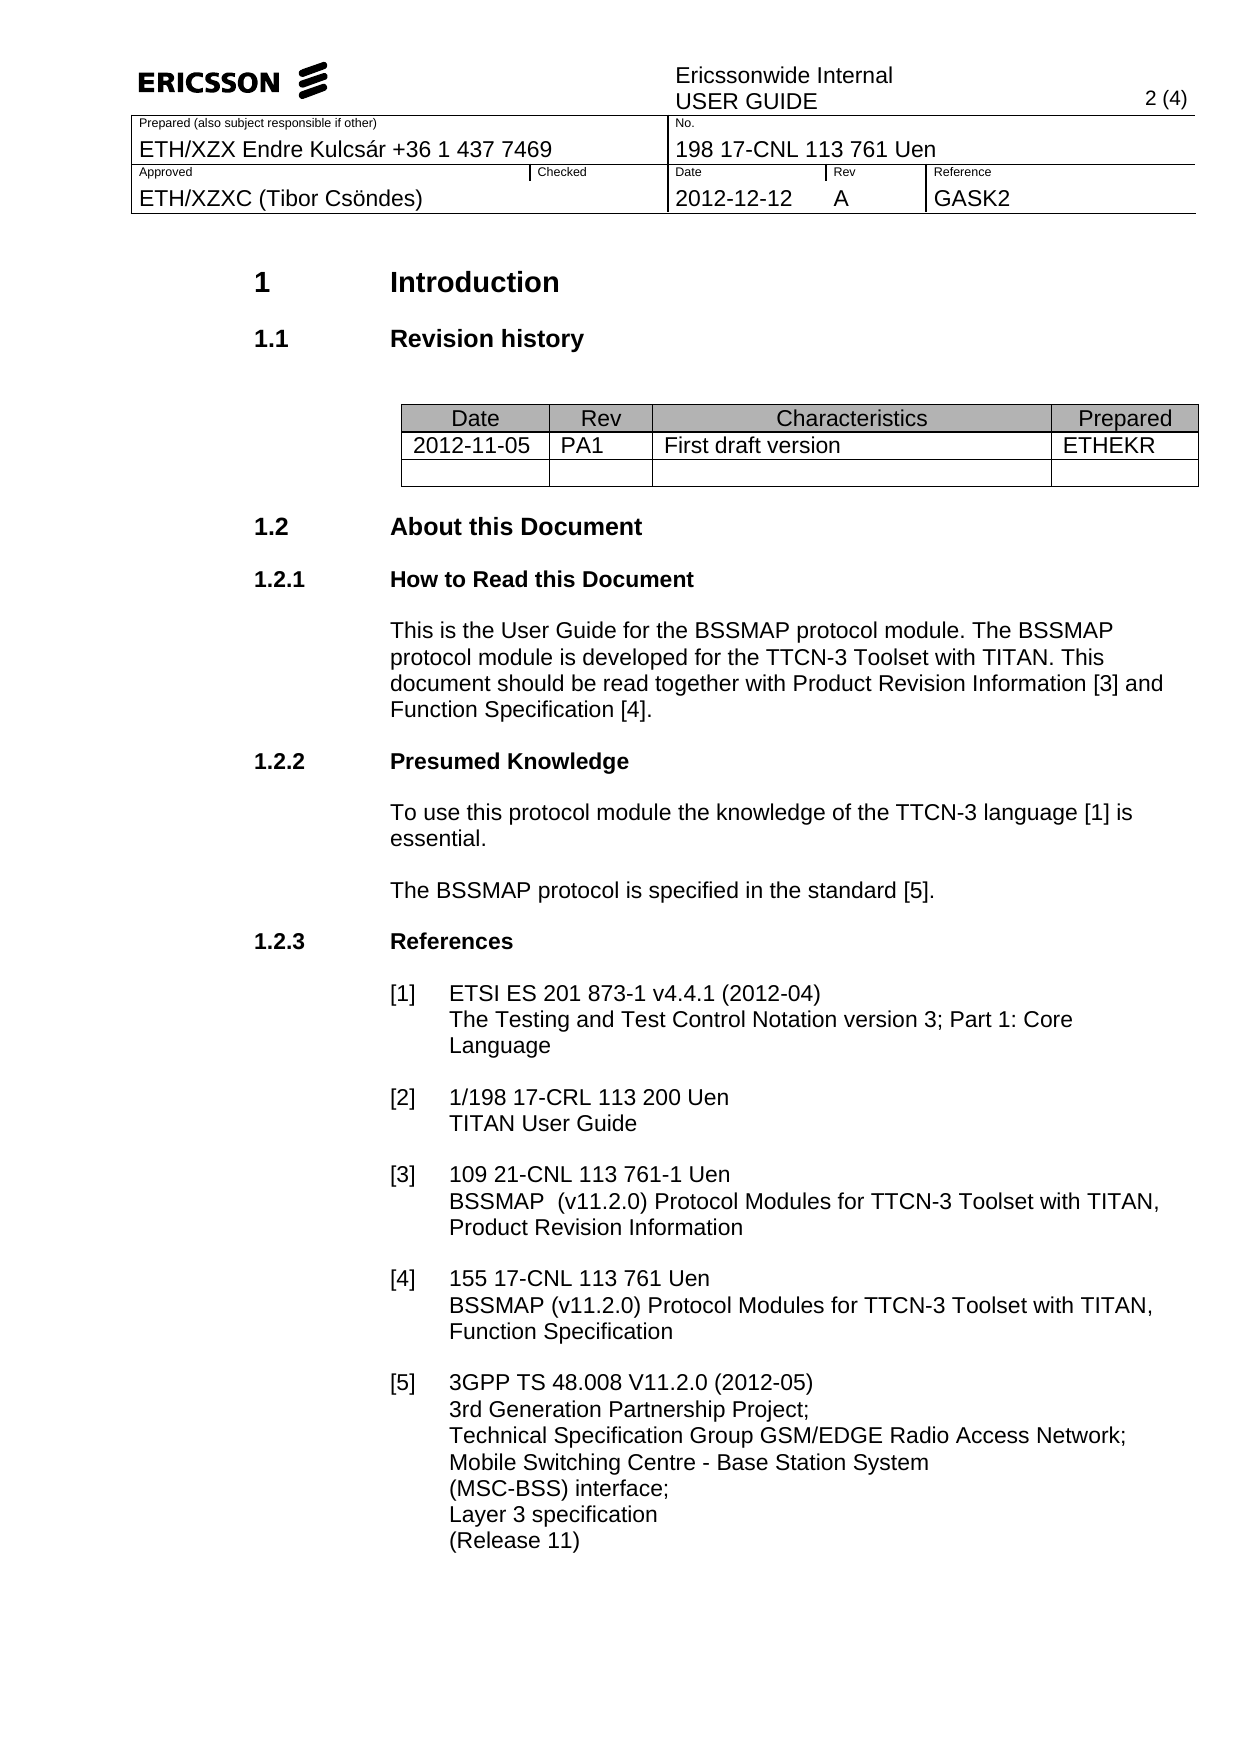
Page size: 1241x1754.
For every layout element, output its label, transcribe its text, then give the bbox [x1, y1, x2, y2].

table_cell ETHEKR [1052, 433, 1198, 459]
table_cell First draft version [653, 433, 1051, 459]
subtitle References [254, 928, 1181, 954]
table_header Characteristics [653, 405, 1051, 431]
subtitle Introduction [254, 265, 1181, 299]
table_cell [1052, 460, 1198, 486]
table_header Rev [550, 405, 652, 431]
table_cell 2012-11-05 [402, 433, 549, 459]
table_header Date [402, 405, 549, 431]
table_cell PA1 [550, 433, 652, 459]
text To use this protocol module the knowledge of the TTCN-3 language [1] is essential. [390, 799, 1181, 852]
subtitle How to Read this Document [254, 566, 1181, 592]
text This is the User Guide for the BSSMAP protocol module. The BSSMAP protocol module is developed for the TTCN-3 Toolset with TITAN. This document should be read together with Product Revision Information [3] and Function Specification [4]. [390, 617, 1181, 723]
table_cell [402, 460, 549, 486]
text [5] 3GPP TS 48.008 V11.2.0 (2012-05) 3rd Generation Partnership Project; Technical Specification Group GSM/EDGE Radio Access Network; Mobile Switching Centre - Base Station System (MSC-BSS) interface; Layer 3 specification (Release 11) [390, 1369, 1181, 1554]
text [2] 1/198 17-CRL 113 200 Uen TITAN User Guide [390, 1083, 1181, 1136]
text The BSSMAP protocol is specified in the standard [5]. [390, 877, 1181, 903]
text [1] ETSI ES 201 873-1 v4.4.1 (2012-04) The Testing and Test Control Notation version 3; Part 1: Core Language [390, 979, 1181, 1058]
text [4] 155 17-CNL 113 761 Uen BSSMAP (v11.2.0) Protocol Modules for TTCN-3 Toolset with TITAN, Function Specification [390, 1265, 1181, 1344]
subtitle Revision history [254, 324, 1181, 353]
table_cell [550, 460, 652, 486]
subtitle Presumed Knowledge [254, 748, 1181, 774]
table_cell [653, 460, 1051, 486]
text [3] 109 21-CNL 113 761-1 Uen BSSMAP (v11.2.0) Protocol Modules for TTCN-3 Toolset with TITAN, Product Revision Information [390, 1161, 1181, 1240]
subtitle About this Document [254, 512, 1181, 541]
table_header Prepared [1052, 405, 1198, 431]
